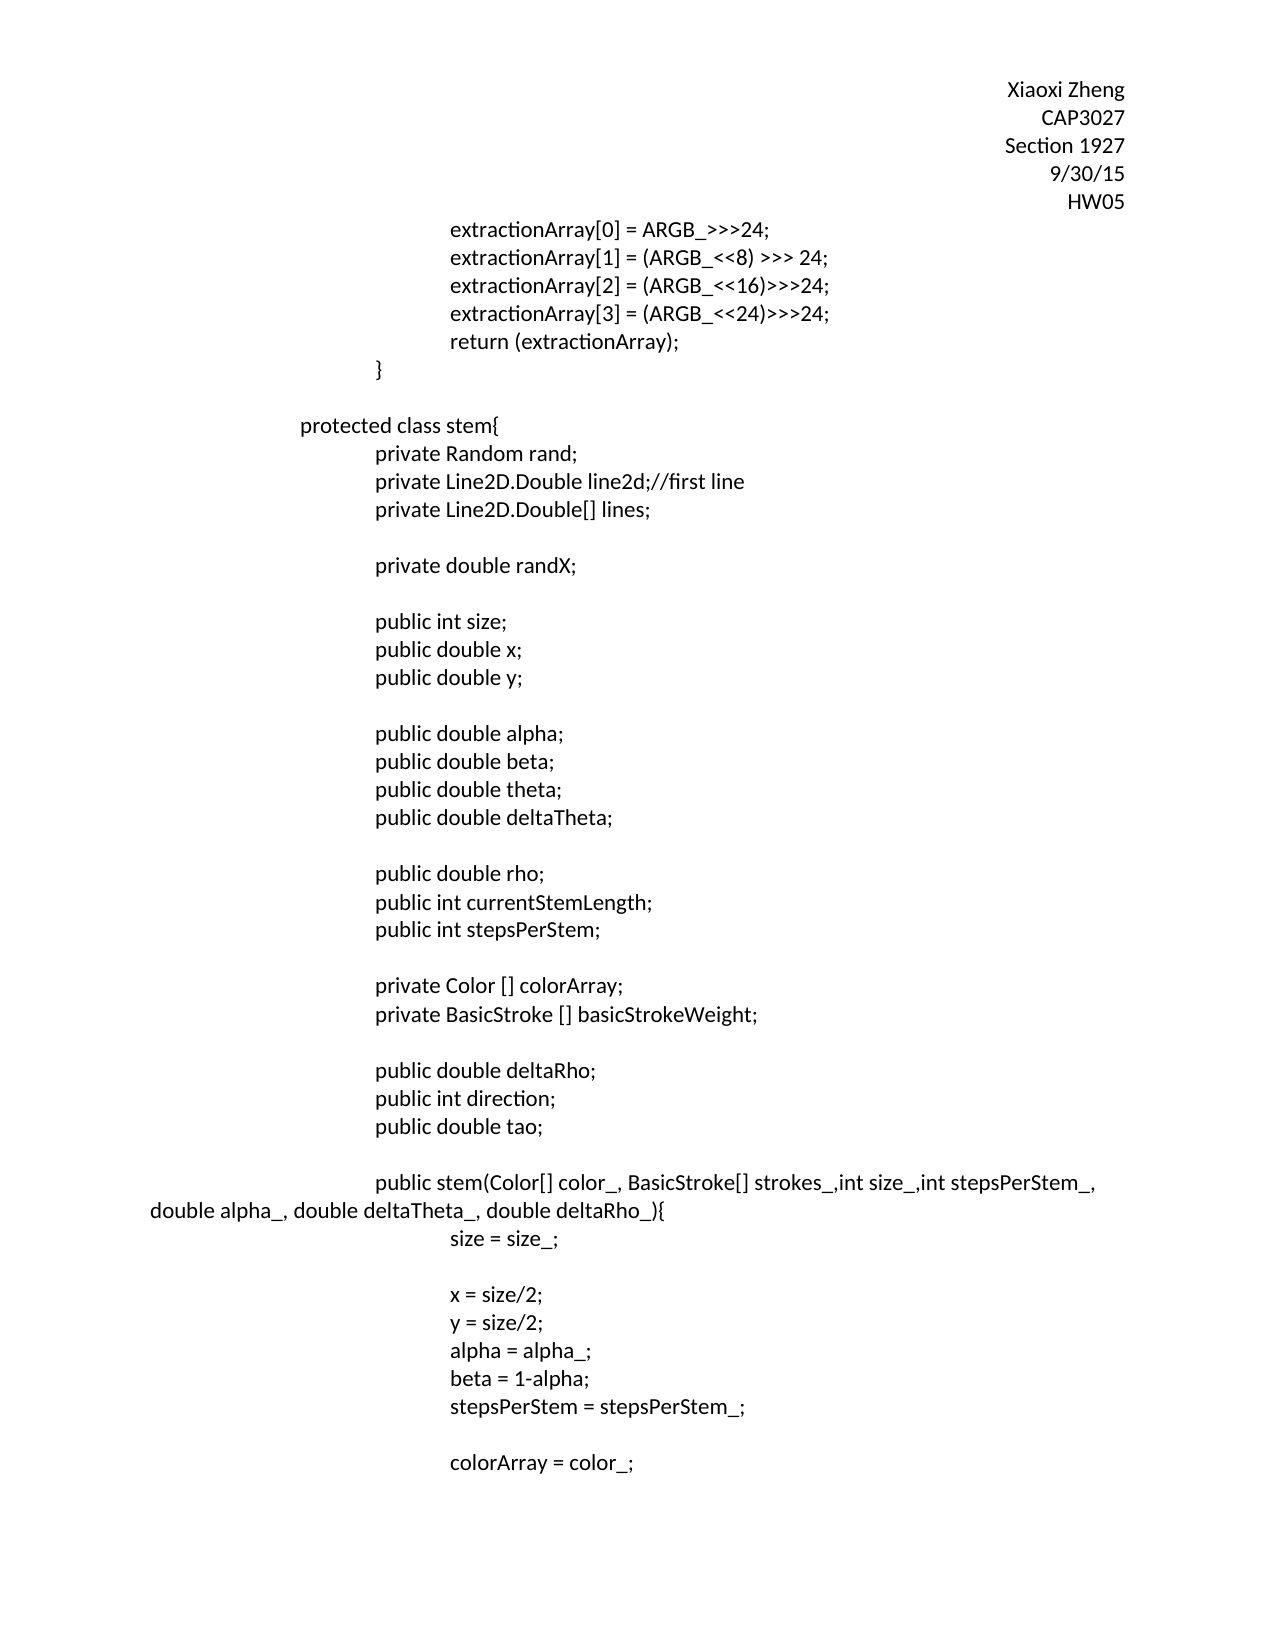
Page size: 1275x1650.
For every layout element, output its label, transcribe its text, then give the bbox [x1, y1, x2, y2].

text public double tao; [150, 1112, 1125, 1140]
text return (extractionArray); [150, 327, 1125, 355]
text extractionArray[3] = (ARGB_<<24)>>>24; [150, 299, 1125, 327]
text public double deltaTheta; [150, 803, 1125, 832]
text y = size/2; [150, 1308, 1125, 1336]
text private double randX; [150, 551, 1125, 579]
text size = size_; [150, 1224, 1125, 1252]
text private Random rand; [150, 439, 1125, 467]
text public int direction; [150, 1084, 1125, 1112]
text private Line2D.Double[] lines; [150, 495, 1125, 523]
text public double beta; [150, 747, 1125, 776]
text public stem(Color[] color_, BasicStroke[] strokes_,int size_,int stepsPerStem_, double alpha_, double deltaTheta_, double deltaRho_){ [150, 1168, 1125, 1224]
text x = size/2; [150, 1280, 1125, 1308]
text colorArray = color_; [150, 1448, 1125, 1476]
text } [150, 355, 1125, 383]
text public double deltaRho; [150, 1056, 1125, 1084]
text stepsPerStem = stepsPerStem_; [150, 1392, 1125, 1420]
text private BasicStroke [] basicStrokeWeight; [150, 1000, 1125, 1028]
text extractionArray[1] = (ARGB_<<8) >>> 24; [150, 243, 1125, 271]
text public int stepsPerStem; [150, 916, 1125, 944]
text protected class stem{ [150, 411, 1125, 439]
text public double rho; [150, 859, 1125, 888]
text extractionArray[0] = ARGB_>>>24; [150, 215, 1125, 243]
text alpha = alpha_; [150, 1336, 1125, 1364]
text public double y; [150, 663, 1125, 691]
text public int size; [150, 607, 1125, 635]
text public double alpha; [150, 719, 1125, 747]
text public double theta; [150, 776, 1125, 803]
text extractionArray[2] = (ARGB_<<16)>>>24; [150, 271, 1125, 299]
text public double x; [150, 635, 1125, 663]
text beta = 1-alpha; [150, 1364, 1125, 1392]
text private Line2D.Double line2d;//first line [150, 467, 1125, 495]
text private Color [] colorArray; [150, 972, 1125, 1000]
text public int currentStemLength; [150, 888, 1125, 916]
